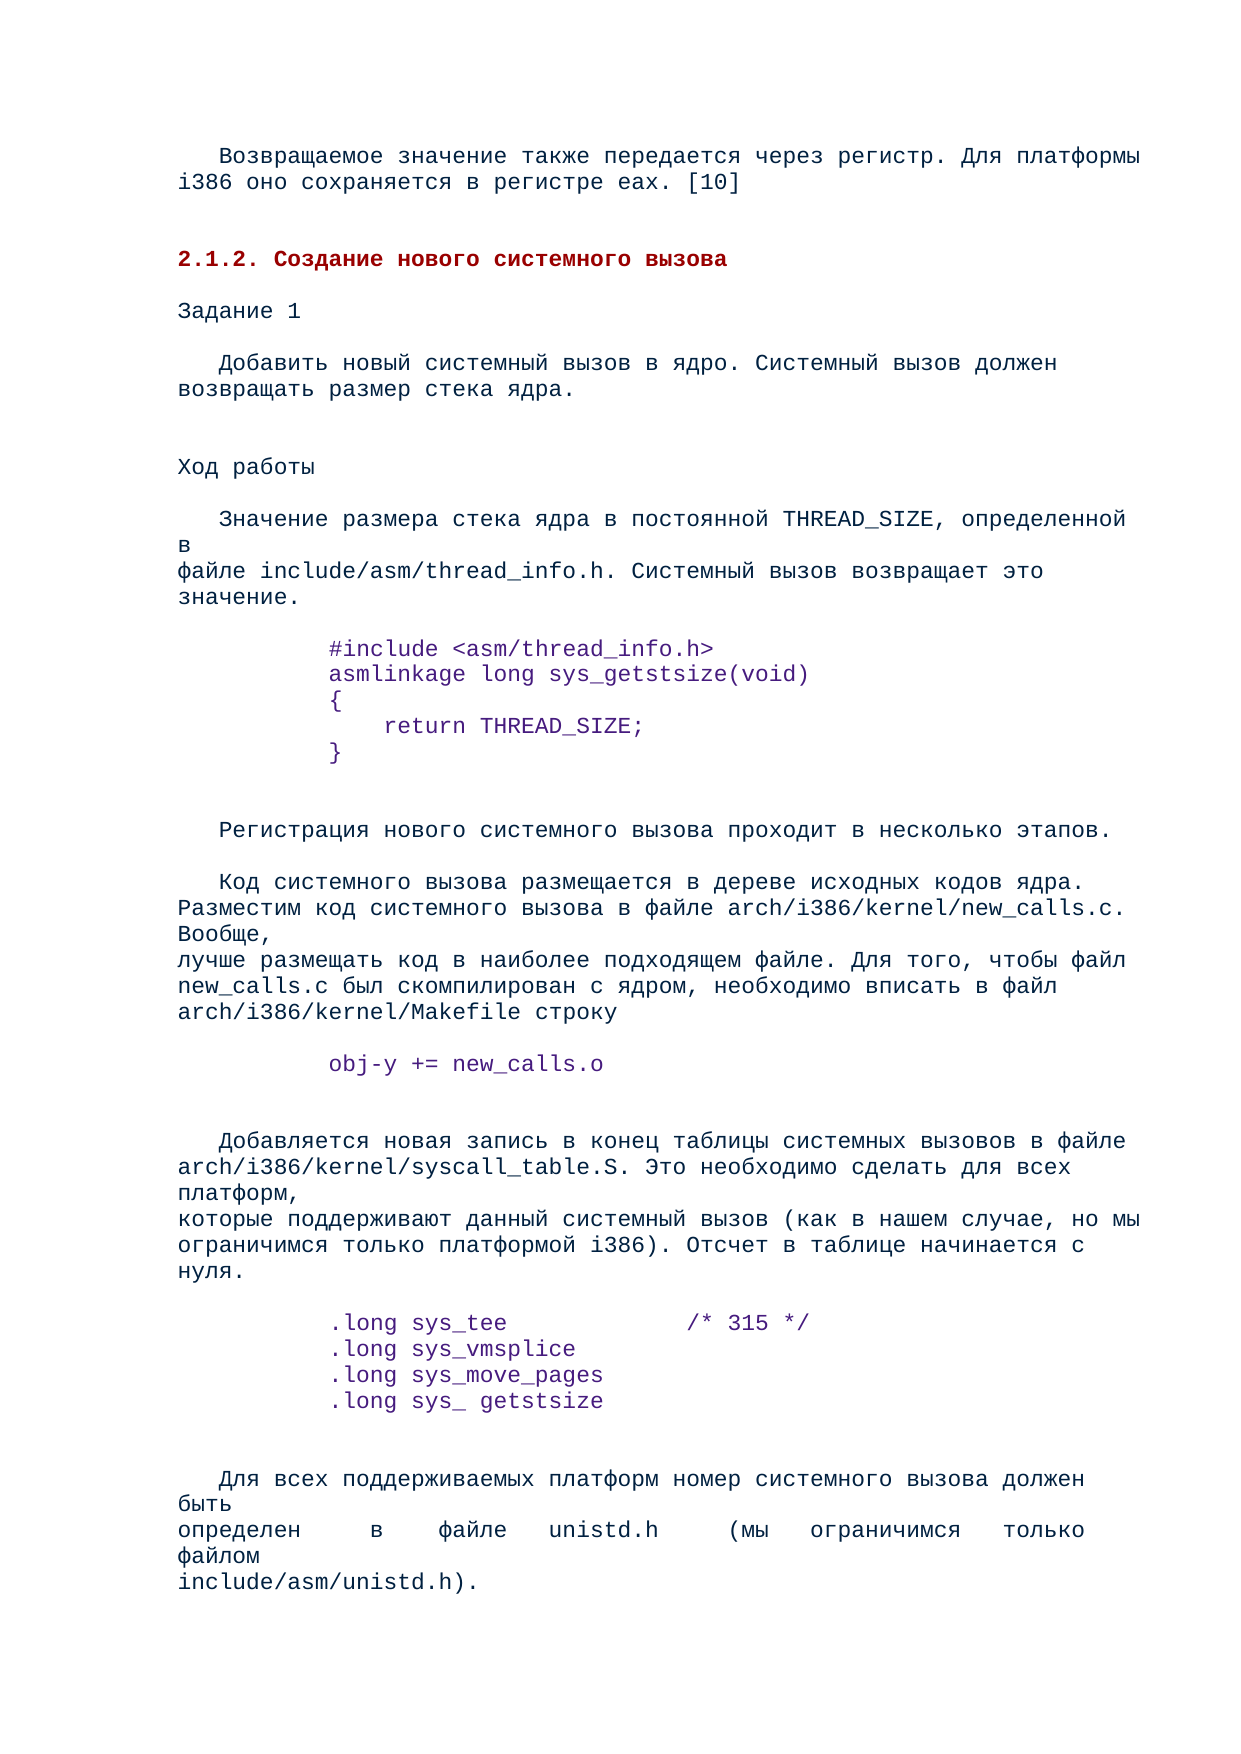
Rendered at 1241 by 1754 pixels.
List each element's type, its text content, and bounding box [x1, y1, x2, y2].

text Разместим код системного вызова в файле arch/i386/kernel/new_calls.c. Вообще, [177, 896, 1152, 948]
text которые поддерживают данный системный вызов (как в нашем случае, но мы [177, 1207, 1152, 1233]
text .long sys_vmsplice [177, 1337, 1152, 1363]
text Добавляется новая запись в конец таблицы системных вызовов в файле [177, 1130, 1152, 1156]
text Значение размера стека ядра в постоянной THREAD_SIZE, определенной в [177, 507, 1152, 559]
text 2.1.2. Создание нового системного вызова [177, 248, 1152, 274]
text Регистрация нового системного вызова проходит в несколько этапов. [177, 818, 1152, 844]
text определен в файле unistd.h (мы ограничимся только файлом [177, 1519, 1152, 1571]
text ограничимся только платформой i386). Отсчет в таблице начинается с нуля. [177, 1233, 1152, 1285]
text return THREAD_SIZE; [177, 715, 1152, 741]
text лучше размещать код в наиболее подходящем файле. Для того, чтобы файл [177, 948, 1152, 974]
text Для всех поддерживаемых платформ номер системного вызова должен быть [177, 1467, 1152, 1519]
text .long sys_move_pages [177, 1363, 1152, 1389]
text Добавить новый системный вызов в ядро. Системный вызов должен [177, 352, 1152, 377]
text new_calls.c был скомпилирован с ядром, необходимо вписать в файл [177, 974, 1152, 1000]
text include/asm/unistd.h). [177, 1571, 1152, 1597]
text asmlinkage long sys_getstsize(void) [177, 663, 1152, 689]
text Возвращаемое значение также передается через регистр. Для платформы [177, 144, 1152, 170]
text Ход работы [177, 455, 1152, 481]
text arch/i386/kernel/syscall_table.S. Это необходимо сделать для всех платформ, [177, 1156, 1152, 1207]
text } [177, 741, 1152, 767]
text возвращать размер стека ядра. [177, 377, 1152, 403]
text #include <asm/thread_info.h> [177, 637, 1152, 663]
text obj-y += new_calls.o [177, 1052, 1152, 1078]
text Задание 1 [177, 300, 1152, 326]
text Код системного вызова размещается в дереве исходных кодов ядра. [177, 870, 1152, 896]
text .long sys_tee /* 315 */ [177, 1311, 1152, 1337]
text .long sys_ getstsize [177, 1389, 1152, 1415]
text i386 оно сохраняется в регистре eax. [10] [177, 170, 1152, 196]
text файле include/asm/thread_info.h. Системный вызов возвращает это значение. [177, 559, 1152, 611]
text { [177, 689, 1152, 715]
text arch/i386/kernel/Makefile строку [177, 1000, 1152, 1026]
